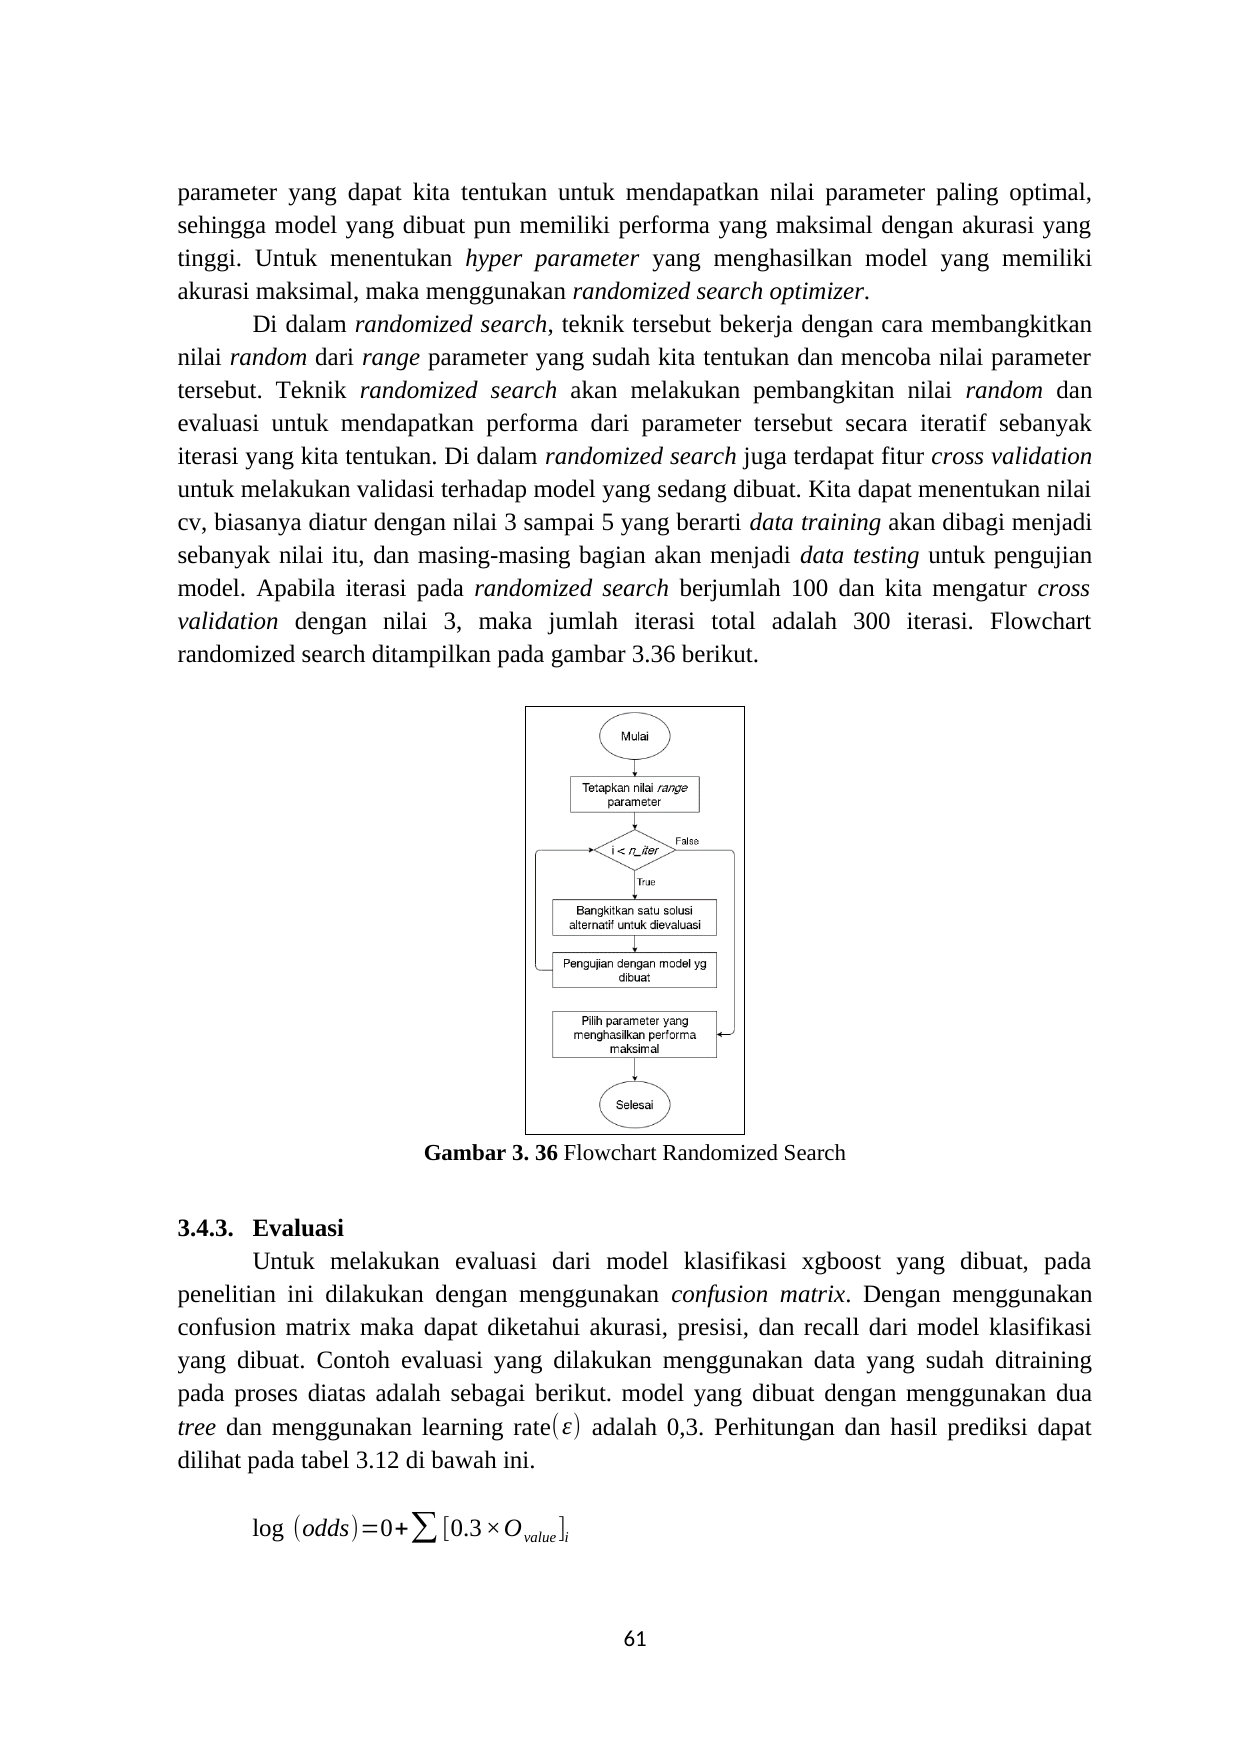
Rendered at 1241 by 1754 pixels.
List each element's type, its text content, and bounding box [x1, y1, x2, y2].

text Di dalam randomized search, teknik tersebut bekerja dengan cara membangkitkan nilai random dari range parameter yang sudah kita tentukan dan mencoba nilai parameter tersebut. Teknik randomized search akan melakukan pembangkitan nilai random dan evaluasi untuk mendapatkan performa dari parameter tersebut secara iteratif sebanyak iterasi yang kita tentukan. Di dalam randomized search juga terdapat fitur cross validation untuk melakukan validasi terhadap model yang sedang dibuat. Kita dapat menentukan nilai cv, biasanya diatur dengan nilai 3 sampai 5 yang berarti data training akan dibagi menjadi sebanyak nilai itu, dan masing-masing bagian akan menjadi data testing untuk pengujian model. Apabila iterasi pada randomized search berjumlah 100 dan kita mengatur cross validation dengan nilai 3, maka jumlah iterasi total adalah 300 iterasi. Flowchart randomized search ditampilkan pada gambar 3.36 berikut. [177, 309, 1092, 668]
text Gambar 3. 36 Flowchart Randomized Search [177, 1139, 1092, 1165]
list Untuk melakukan evaluasi dari model klasifikasi xgboost yang dibuat, pada penelitian ini dilakukan dengan menggunakan confusion matrix. Dengan menggunakan confusion matrix maka dapat diketahui akurasi, presisi, dan recall dari model klasifikasi yang dibuat. Contoh evaluasi yang dilakukan menggunakan data yang sudah ditraining pada proses diatas adalah sebagai berikut. model yang dibuat dengan menggunakan dua tree dan menggunakan learning rate adalah 0,3. Perhitungan dan hasil prediksi dapat dilihat pada tabel 3.12 di bawah ini. [177, 1246, 1092, 1474]
picture [526, 707, 744, 1134]
text Evaluasi [177, 1213, 1092, 1242]
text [177, 177, 1092, 305]
